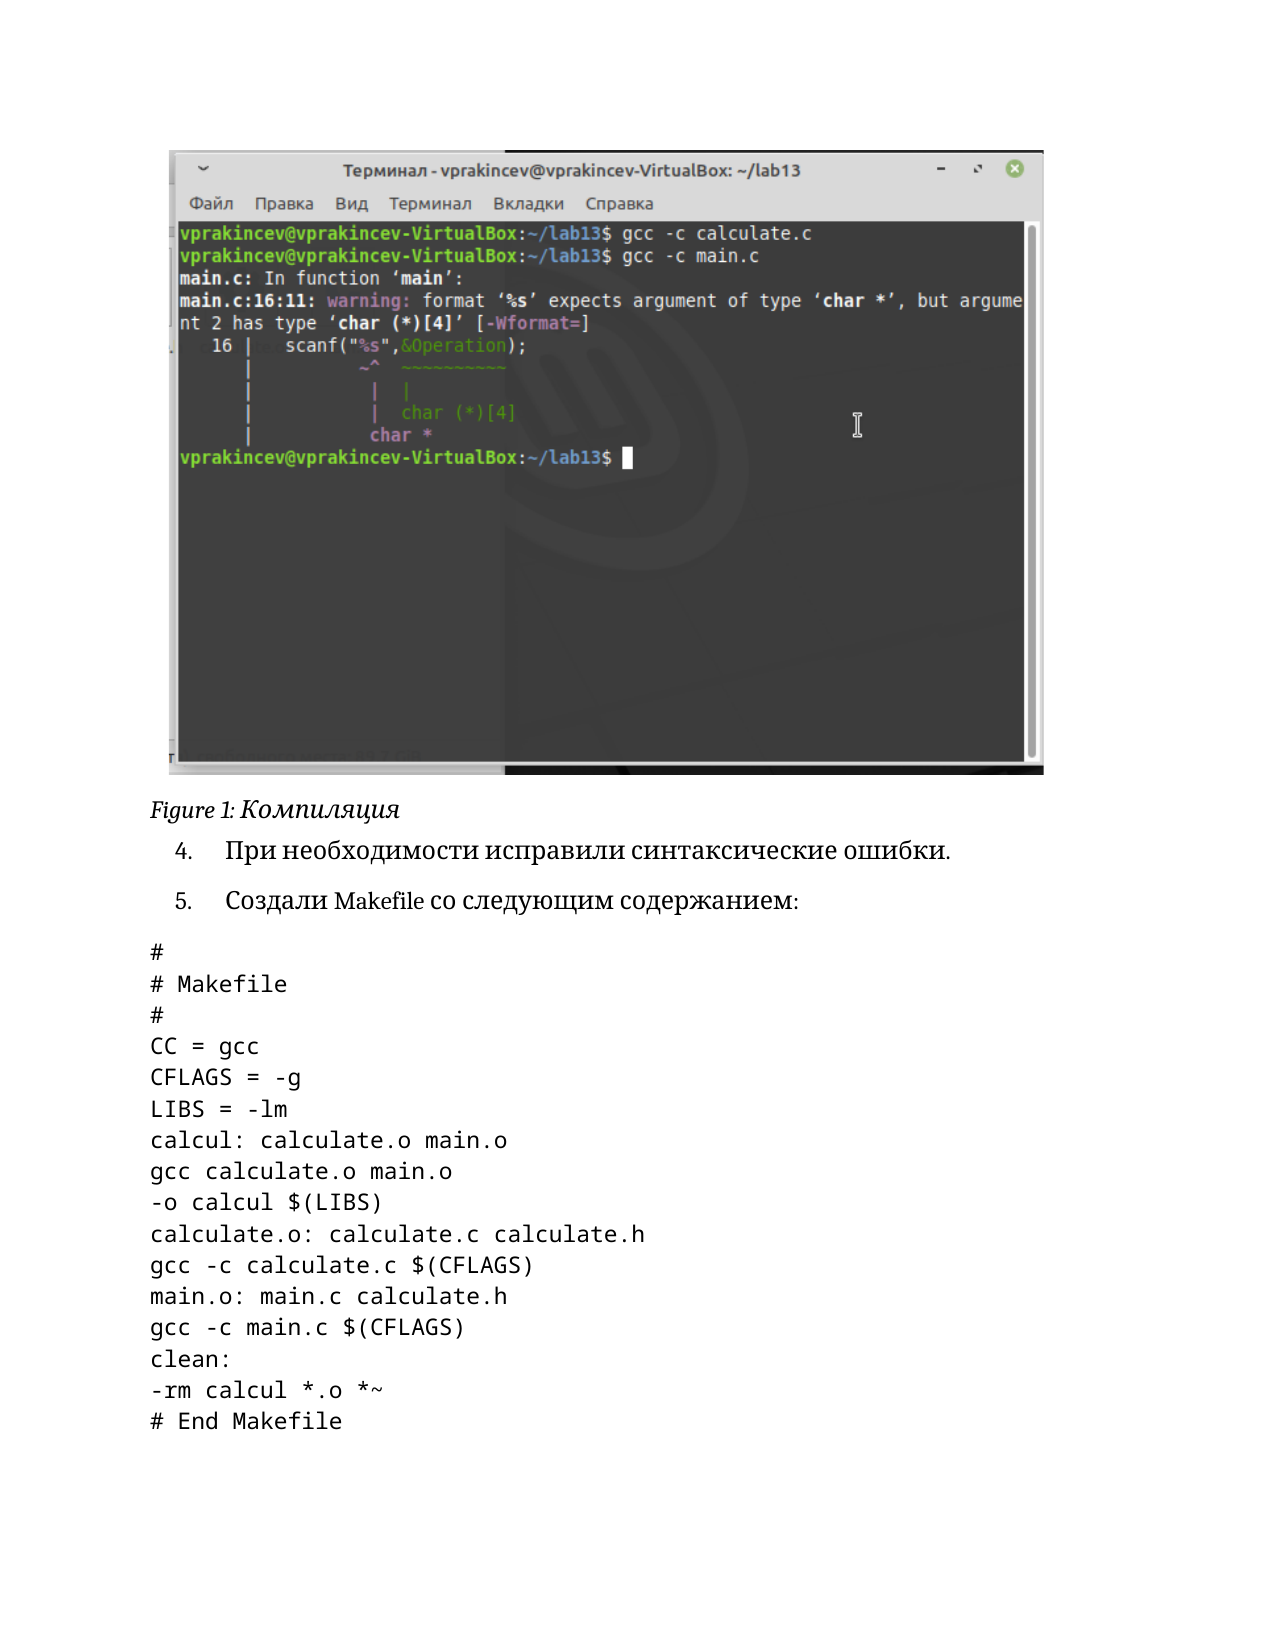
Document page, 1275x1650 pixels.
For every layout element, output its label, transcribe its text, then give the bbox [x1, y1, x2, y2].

list Создали Makefile со следующим содержанием: [175, 887, 1125, 915]
picture [168, 150, 1044, 775]
text # # Makefile # CC = gcc CFLAGS = -g LIBS = -lm calcul: calculate.o main.o gcc calculate.o main.o -o calcul $(LIBS) calculate.o: calculate.c calculate.h gcc -c calculate.c $(CFLAGS) main.o: main.c calculate.h gcc -c main.c $(CFLAGS) clean: -rm calcul *.o *~ # End Makefile [150, 936, 1125, 1436]
list При необходимости исправили синтаксические ошибки. [175, 837, 1125, 866]
text Figure 1: Компиляция [150, 796, 1125, 824]
